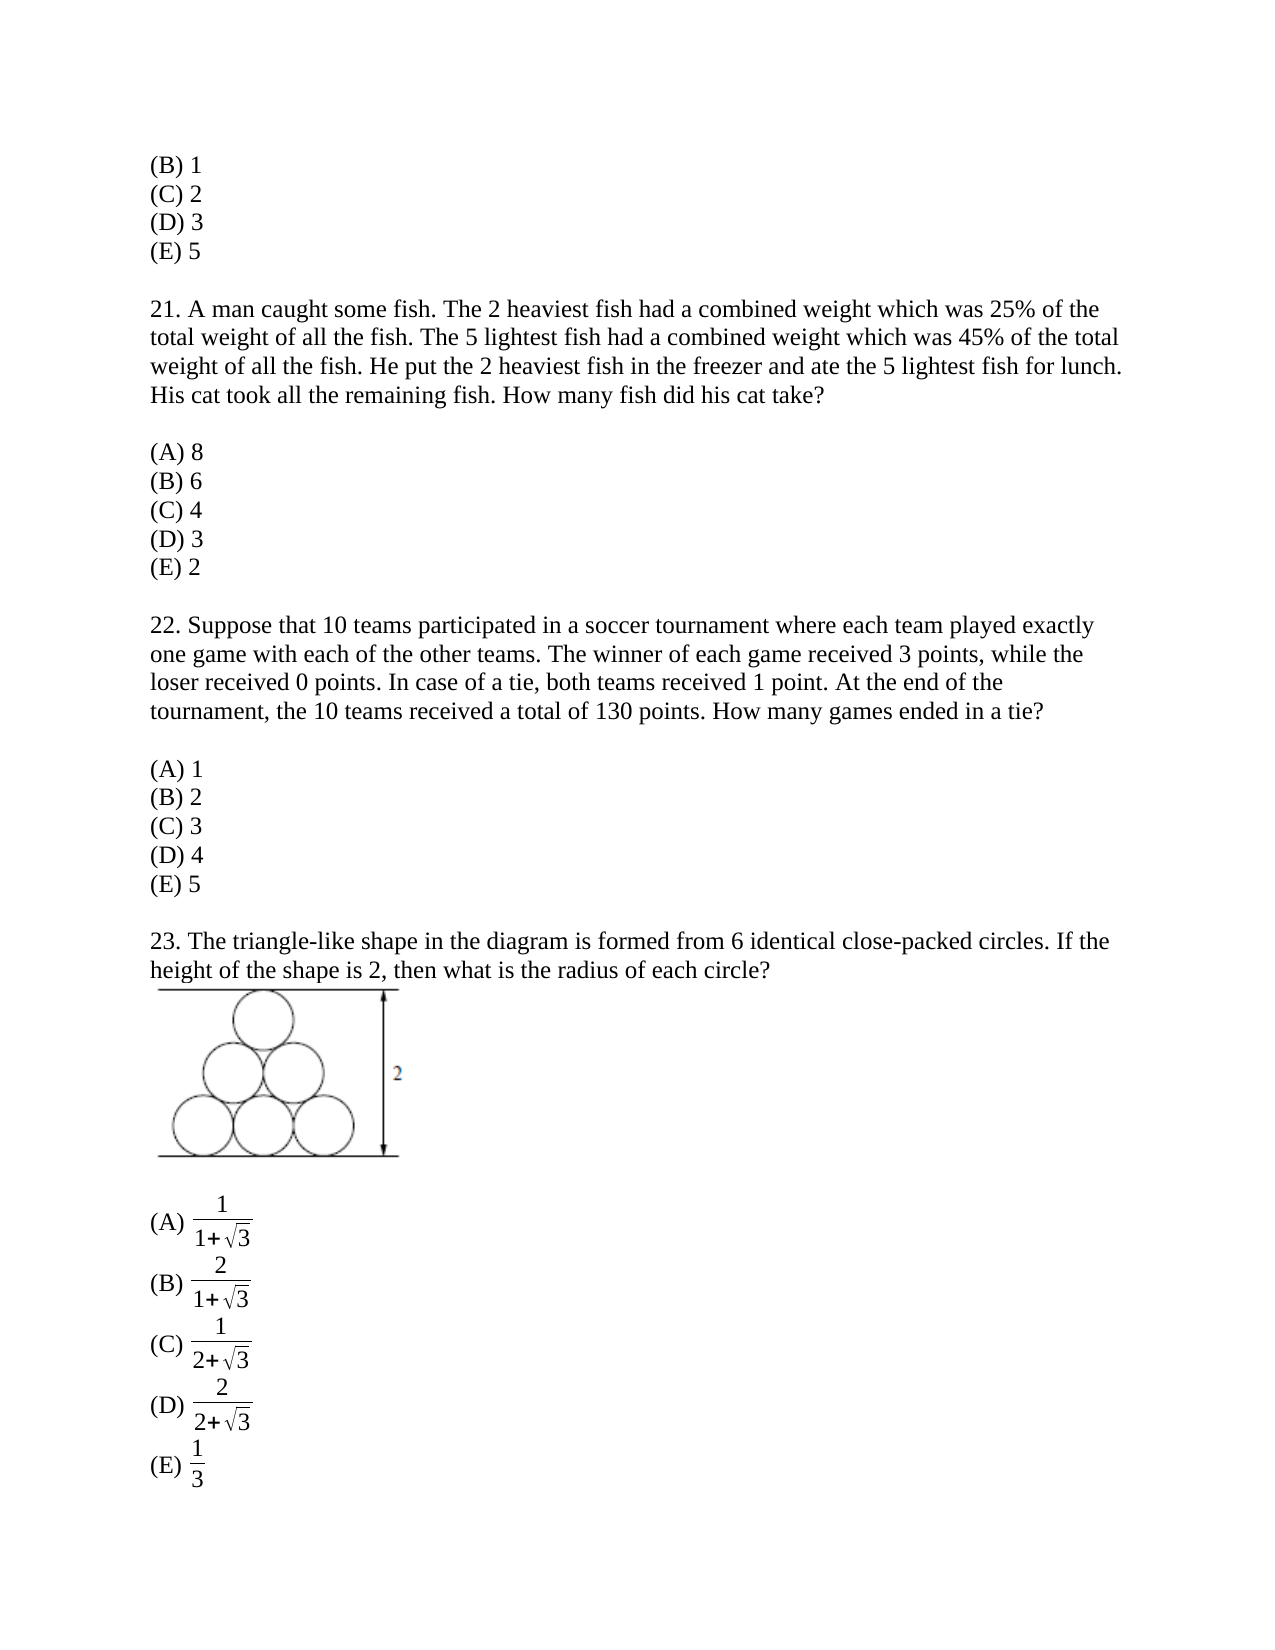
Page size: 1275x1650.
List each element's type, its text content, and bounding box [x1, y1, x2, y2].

text (E) 2 [150, 552, 1125, 581]
text (B) [150, 1252, 1125, 1313]
text (B) 2 [150, 782, 1125, 811]
text (A) 8 [150, 437, 1125, 466]
text (C) 3 [150, 811, 1125, 840]
text 21. A man caught some fish. The 2 heaviest fish had a combined weight which was 25% of the total weight of all the fish. The 5 lightest fish had a combined weight which was 45% of the total weight of all the fish. He put the 2 heaviest fish in the freezer and ate the 5 lightest fish for lunch. His cat took all the remaining fish. How many fish did his cat take? [150, 294, 1125, 409]
text (C) [150, 1313, 1125, 1374]
text (D) 3 [150, 207, 1125, 236]
text 23. The triangle-like shape in the diagram is formed from 6 identical close-packed circles. If the height of the shape is 2, then what is the radius of each circle? [150, 926, 1125, 984]
text (B) 1 [150, 150, 1125, 179]
text (C) 4 [150, 495, 1125, 524]
text (D) 3 [150, 524, 1125, 552]
text (E) 5 [150, 236, 1125, 265]
text 22. Suppose that 10 teams participated in a soccer tournament where each team played exactly one game with each of the other teams. The winner of each game received 3 points, while the loser received 0 points. In case of a tie, both teams received 1 point. At the end of the tournament, the 10 teams received a total of 130 points. How many games ended in a tie? [150, 610, 1125, 725]
picture [150, 983, 411, 1162]
text (D) 4 [150, 840, 1125, 869]
text (C) 2 [150, 179, 1125, 207]
text (E) 5 [150, 869, 1125, 897]
text (B) 6 [150, 466, 1125, 495]
text (E) [150, 1435, 1125, 1494]
text (A) [150, 1191, 1125, 1252]
text (A) 1 [150, 754, 1125, 782]
text (D) [150, 1374, 1125, 1435]
